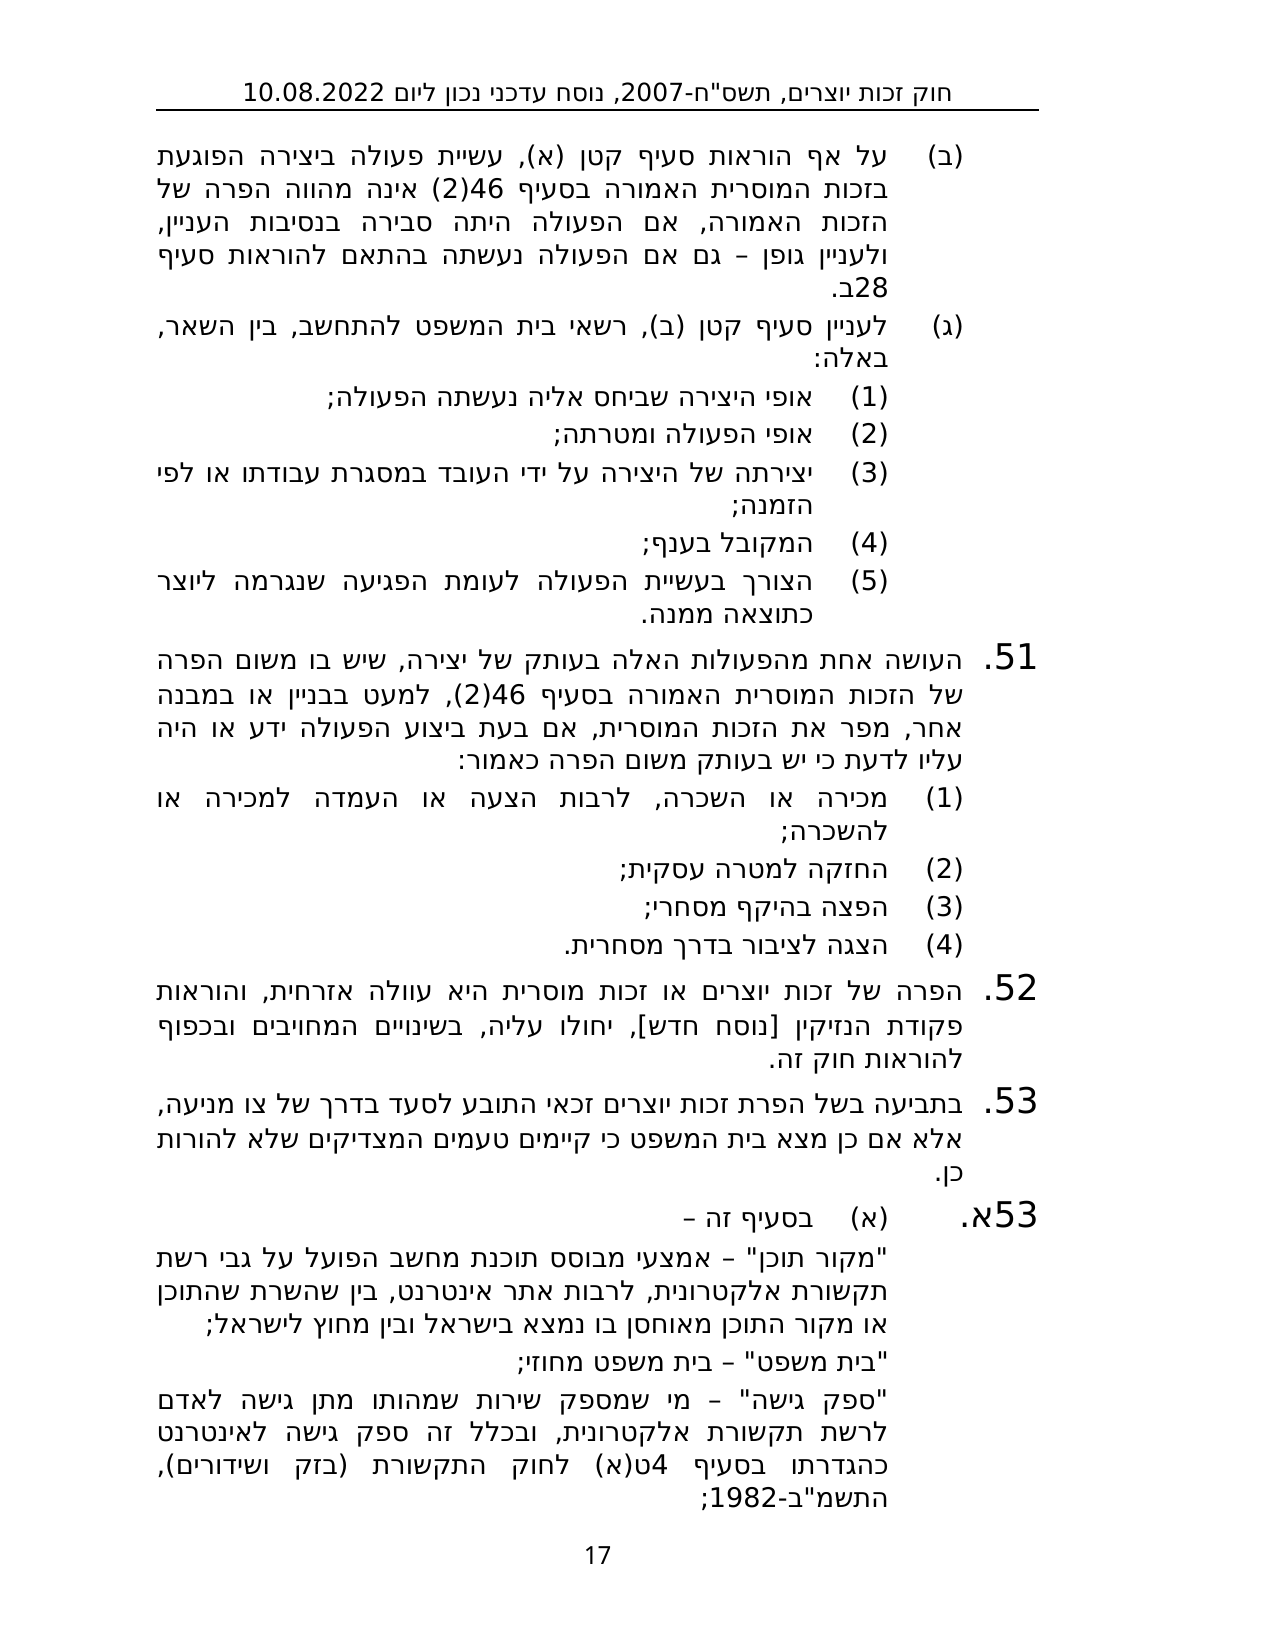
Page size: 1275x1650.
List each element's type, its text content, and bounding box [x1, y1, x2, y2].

text (4) הצגה לציבור בדרך מסחרית. [156, 1214, 964, 1245]
text (4) המקובל בענף; [156, 812, 889, 843]
text 53. בתביעה בשל הפרת זכות יוצרים זכאי התובע לסעד בדרך של צו מניעה, אלא אם כן מצא בית המשפט כי קיימים טעמים המצדיקים שלא להורות כן. [156, 1365, 1039, 1472]
text (3) יצירתה של היצירה על ידי העובד במסגרת עבודתו או לפי הזמנה; [156, 741, 889, 805]
text 52. הפרה של זכות יוצרים או זכות מוסרית היא עוולה אזרחית, והוראות פקודת הנזיקין [נוסח חדש], יחולו עליה, בשינויים המחויבים ובכפוף להוראות חוק זה. [156, 1252, 1039, 1359]
text (1) המשתמש פעל בשקידה סבירה לגילוי היוצר, לפני השימוש; [156, 147, 889, 211]
text (ג) לעניין סעיף קטן (ב), רשאי בית המשפט להתחשב, בין השאר, באלה: [156, 594, 964, 658]
text (2) החזקה למטרה עסקית; [156, 1138, 964, 1169]
text (3) היה השימוש ביצירה מסחרי, המשתמש פרסם הודעה באינטרנט או בעיתון יומי זמן סביר לפני השימוש. [156, 354, 889, 418]
text (1) מכירה או השכרה, לרבות הצעה או העמדה למכירה או להשכרה; [156, 1067, 964, 1131]
text (ב) על אף הוראות סעיף קטן (א), עשיית פעולה ביצירה הפוגעת בזכות המוסרית האמורה בסעיף 46(2) אינה מהווה הפרה של הזכות האמורה, אם הפעולה היתה סבירה בנסיבות העניין, ולעניין גופן – גם אם הפעולה נעשתה בהתאם להוראות סעיף 28ב. [156, 425, 964, 588]
text (1) אופי היצירה שביחס אליה נעשתה הפעולה; [156, 665, 889, 697]
text (3) הפצה בהיקף מסחרי; [156, 1176, 964, 1207]
text (5) הצורך בעשיית הפעולה לעומת הפגיעה שנגרמה ליוצר כתוצאה ממנה. [156, 850, 889, 914]
text 51. העושה אחת מהפעולות האלה בעותק של יצירה, שיש בו משום הפרה של הזכות המוסרית האמורה בסעיף 46(2), למעט בבניין או במבנה אחר, מפר את הזכות המוסרית, אם בעת ביצוע הפעולה ידע או היה עליו לדעת כי יש בעותק משום הפרה כאמור: [156, 921, 1039, 1060]
text 53א. (א) בסעיף זה – [156, 1478, 1039, 1520]
text (2) המשתמש ציין באופן ברור באותה דרך שבה הוא עושה שימוש ביצירה, כי השימוש נעשה על פי סעיף זה ופרטים ליצירת קשר שנקבעו לפי סעיף 27א(ד) לשם עדכונו בדבר זהות היוצר; [156, 218, 889, 348]
text (2) אופי הפעולה ומטרתה; [156, 703, 889, 734]
